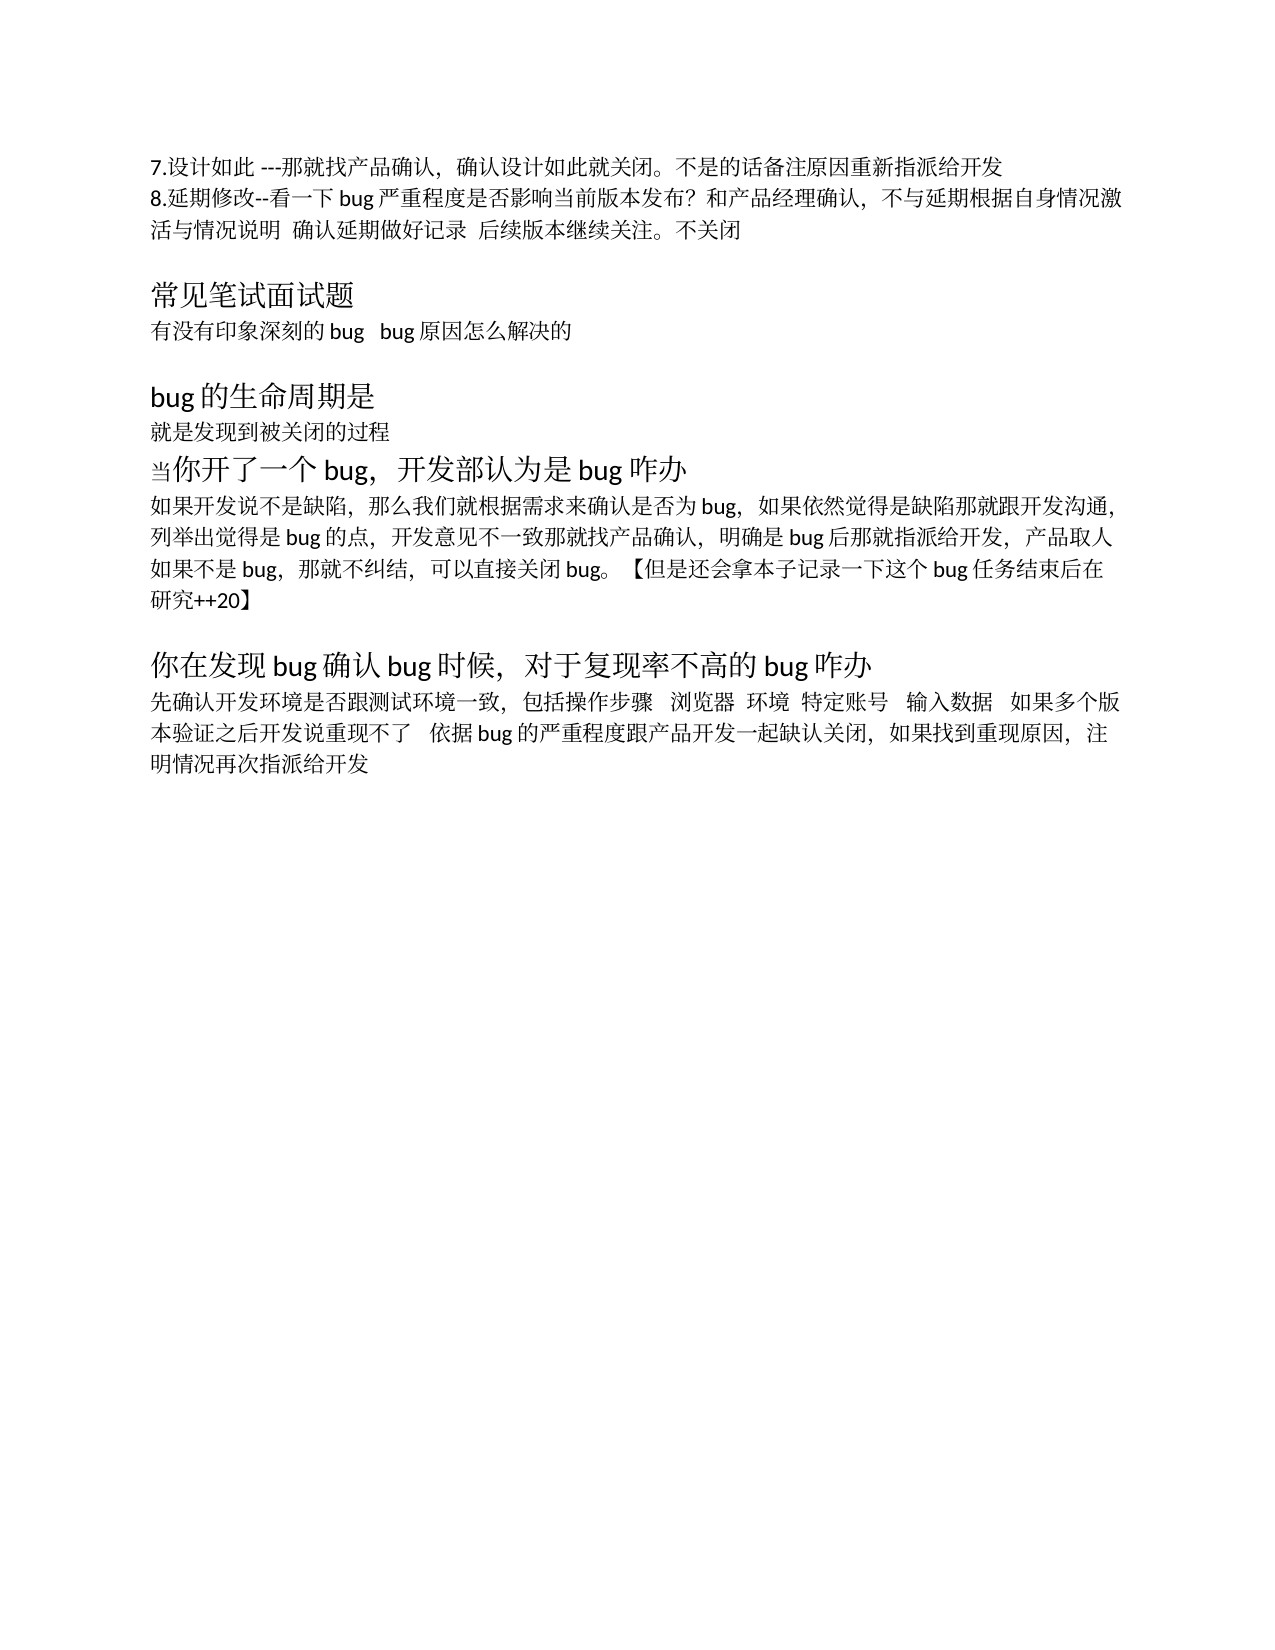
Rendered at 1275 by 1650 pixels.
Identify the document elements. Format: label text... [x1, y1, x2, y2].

text 8.延期修改--看一下bug严重程度是否影响当前版本发布？和产品经理确认，不与延期根据自身情况激活与情况说明 确认延期做好记录 后续版本继续关注。不关闭 [150, 181, 1125, 244]
text 7.设计如此 ---那就找产品确认，确认设计如此就关闭。不是的话备注原因重新指派给开发 [150, 150, 1125, 181]
text 你在发现bug确认bug时候，对于复现率不高的bug咋办 [150, 643, 1125, 685]
text 就是发现到被关闭的过程 [150, 416, 1125, 447]
text 先确认开发环境是否跟测试环境一致，包括操作步骤 浏览器 环境 特定账号 输入数据 如果多个版本验证之后开发说重现不了 依据bug的严重程度跟产品开发一起缺认关闭，如果找到重现原因，注明情况再次指派给开发 [150, 685, 1125, 779]
text 有没有印象深刻的bug bug原因怎么解决的 [150, 314, 1125, 346]
text 当你开了一个bug，开发部认为是bug 咋办 [150, 447, 1125, 489]
text 常见笔试面试题 [150, 272, 1125, 314]
text bug的生命周期是 [150, 374, 1125, 416]
text 如果开发说不是缺陷，那么我们就根据需求来确认是否为bug，如果依然觉得是缺陷那就跟开发沟通，列举出觉得是bug的点，开发意见不一致那就找产品确认，明确是bug后那就指派给开发，产品取人如果不是bug，那就不纠结，可以直接关闭bug。【但是还会拿本子记录一下这个bug任务结束后在研究++20】 [150, 489, 1125, 615]
